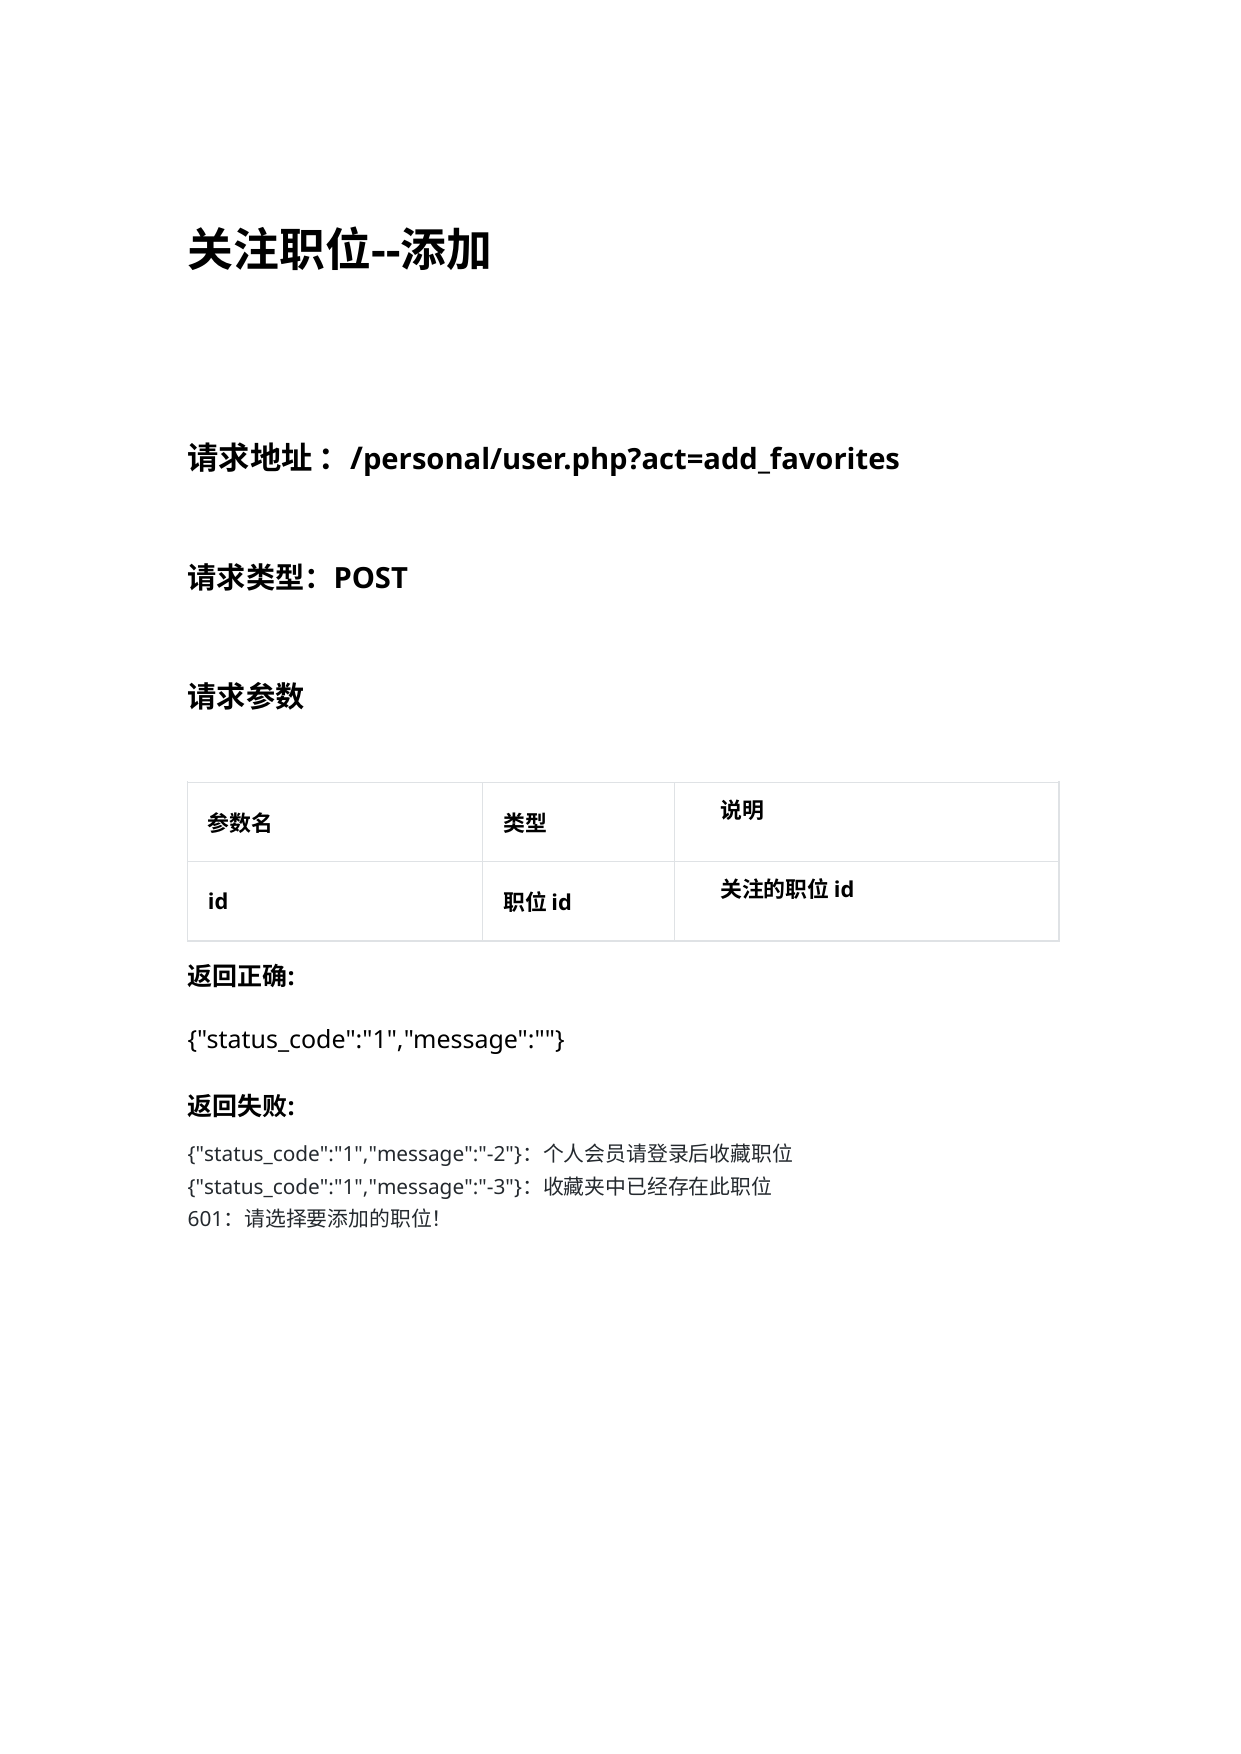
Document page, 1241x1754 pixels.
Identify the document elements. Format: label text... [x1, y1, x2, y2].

subtitle 请求参数 [187, 662, 1053, 727]
table_header 参数名 [188, 783, 482, 861]
subtitle 请求地址 ：/personal/user.php?act=add_favorites [187, 423, 1053, 488]
subtitle 请求类型：POST [187, 544, 1053, 609]
table_cell id [188, 862, 482, 940]
table_header 说明 [675, 783, 1058, 861]
text {"status_code":"1","message":"-2"}：个人会员请登录后收藏职位 [187, 1137, 1053, 1169]
text 返回正确: [187, 942, 1053, 1007]
table_cell 职位id [483, 862, 674, 940]
text {"status_code":"1","message":"-3"}：收藏夹中已经存在此职位 [187, 1169, 1053, 1202]
text 601：请选择要添加的职位！ [187, 1202, 1053, 1234]
text {"status_code":"1","message":""} [187, 1007, 1053, 1072]
table_header 类型 [483, 783, 674, 861]
subtitle 关注职位--添加 [187, 197, 1053, 295]
text 返回失败: [187, 1072, 1053, 1137]
table_cell 关注的职位id [675, 862, 1058, 940]
